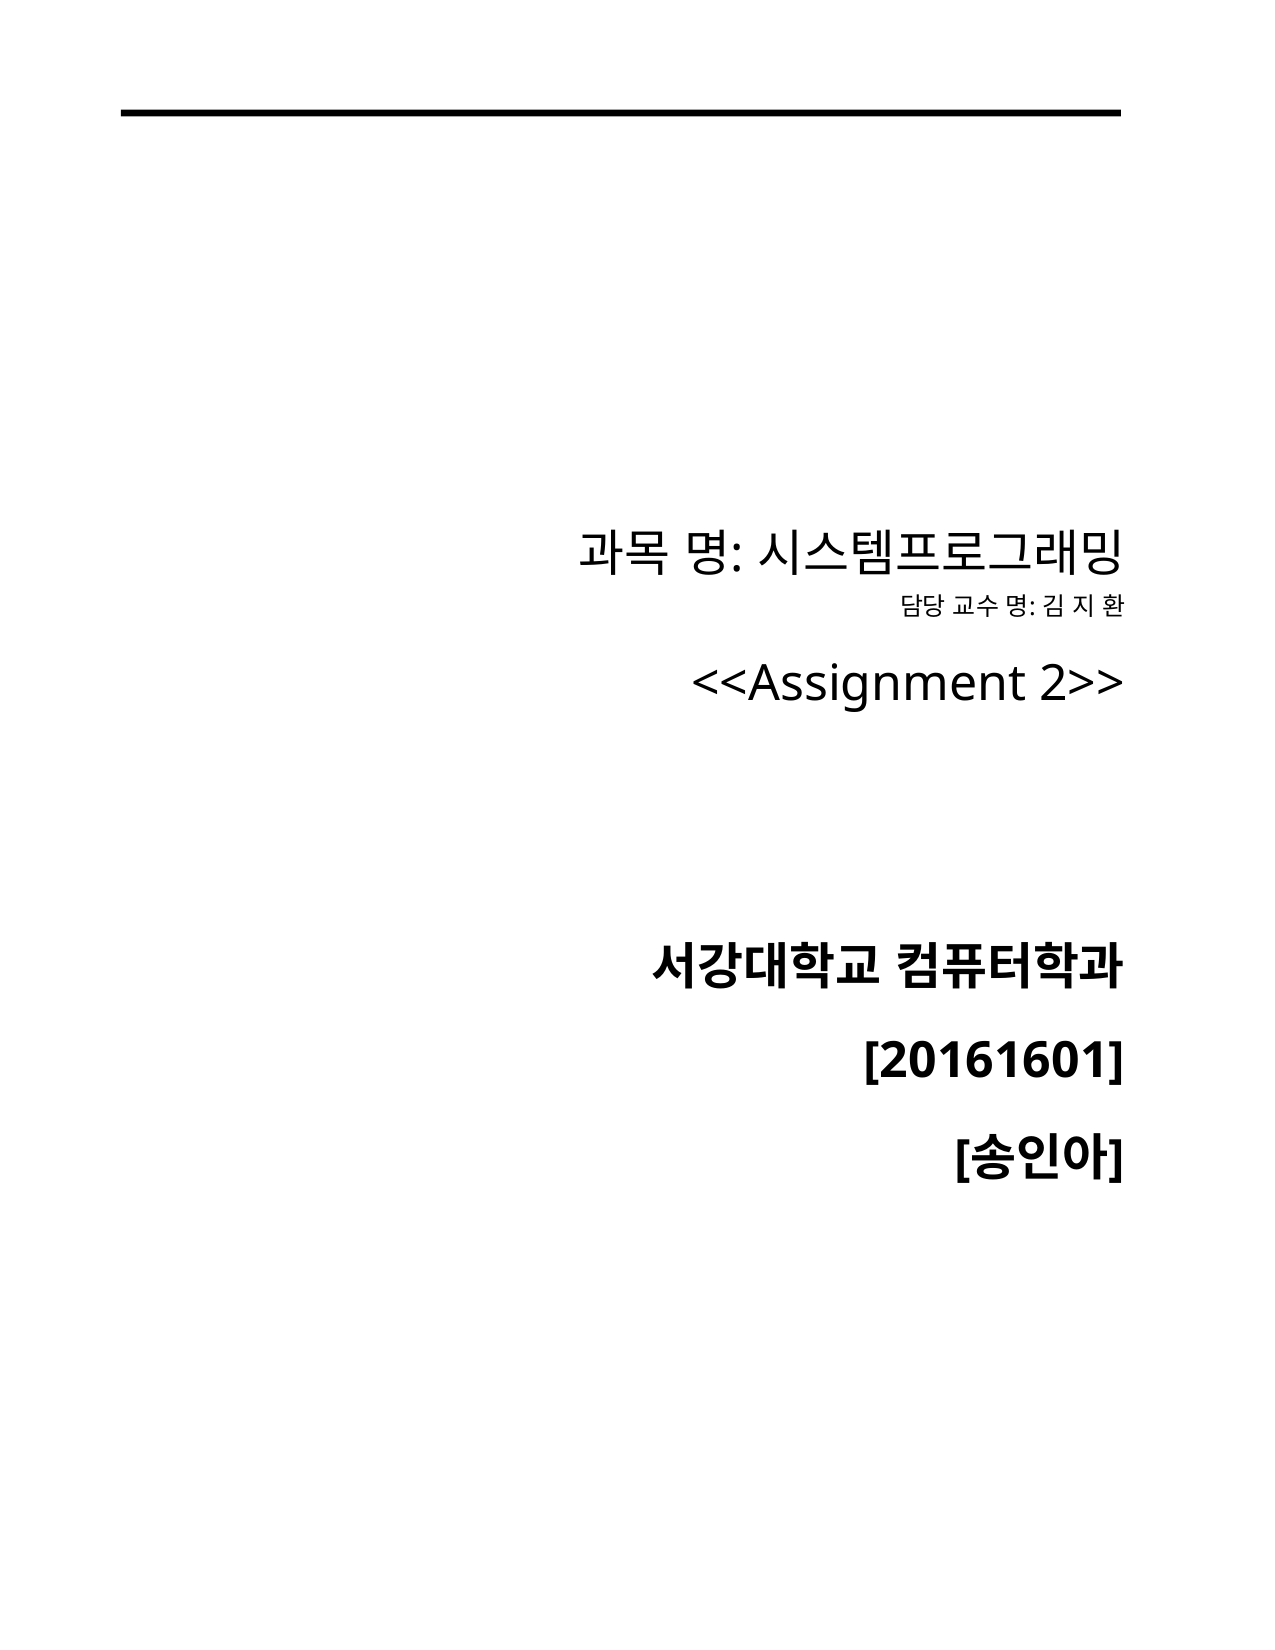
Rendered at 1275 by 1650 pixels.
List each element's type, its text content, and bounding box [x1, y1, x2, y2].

text [송인아] [150, 1117, 1125, 1190]
text [20161601] [150, 1024, 1125, 1092]
text 서강대학교 컴퓨터학과 [150, 927, 1125, 999]
text 과목 명: 시스템프로그래밍 [150, 513, 1125, 586]
text 담당 교수 명: 김 지 환 [150, 586, 1125, 622]
text <<Assignment 2>> [150, 647, 1125, 715]
